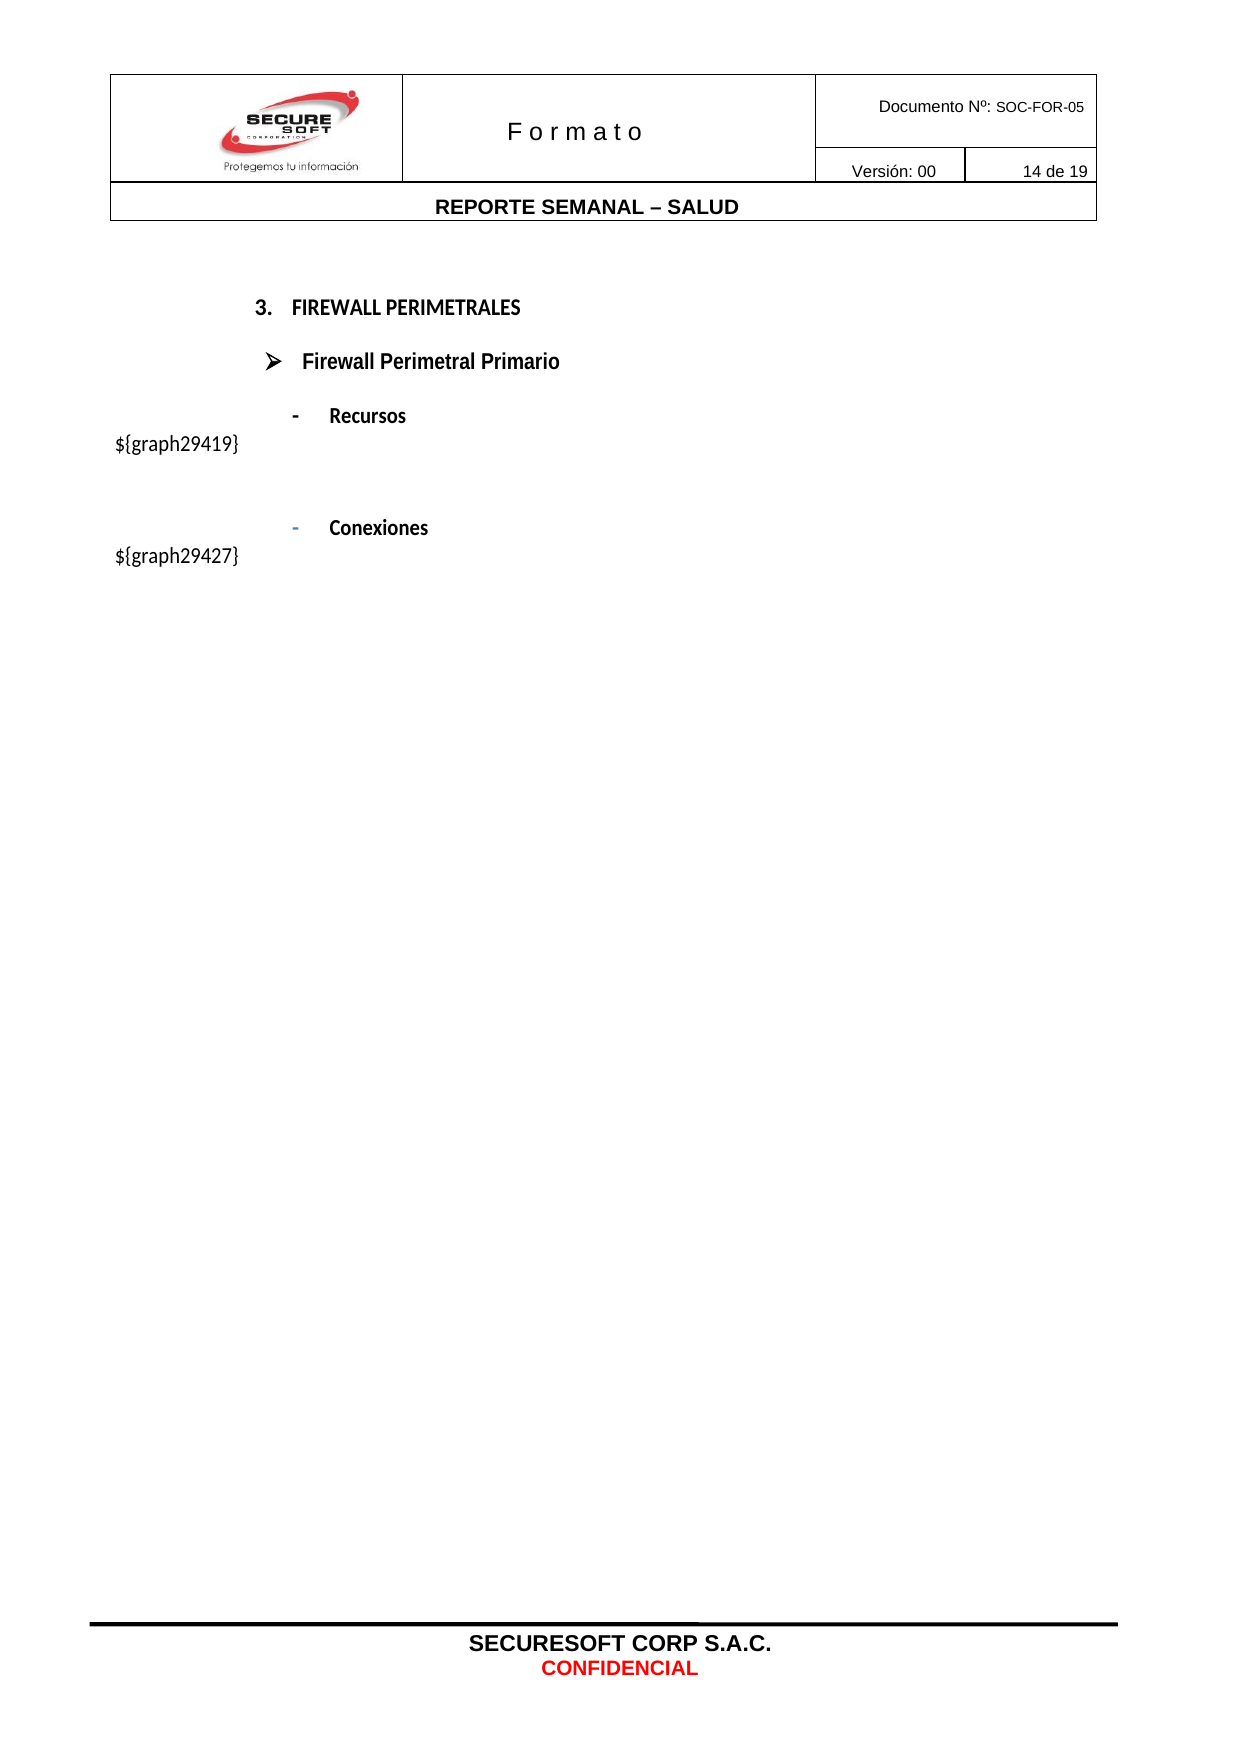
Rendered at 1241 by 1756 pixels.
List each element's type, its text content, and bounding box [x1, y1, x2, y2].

subtitle FIREWALL PERIMETRALES [254, 292, 1092, 322]
list Conexiones [292, 513, 1092, 541]
list Firewall Perimetral Primario [264, 348, 1092, 374]
text ${graph29427} [114, 541, 1092, 569]
text ${graph29419} [114, 429, 1092, 457]
picture [204, 78, 377, 181]
list Recursos [292, 401, 1092, 429]
